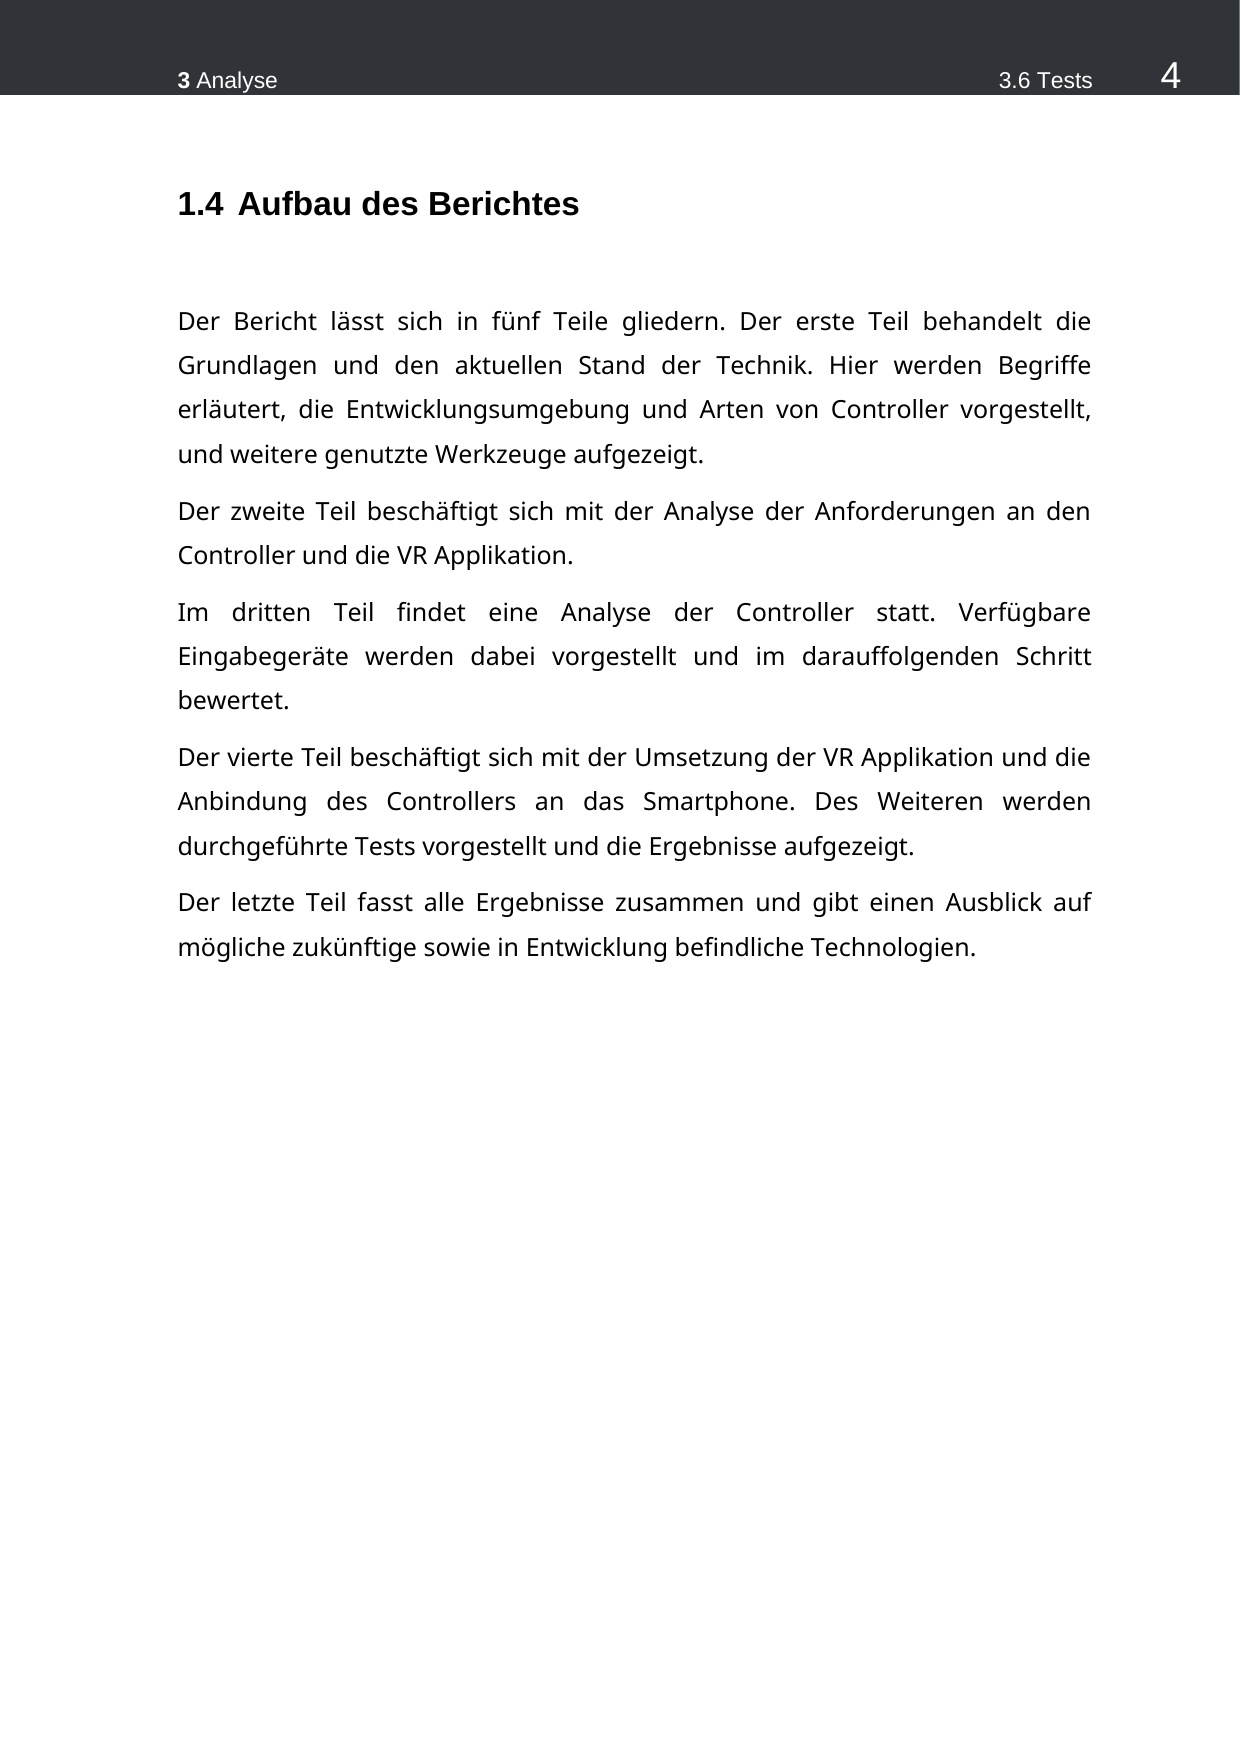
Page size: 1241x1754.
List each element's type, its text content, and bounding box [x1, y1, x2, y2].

text Der vierte Teil beschäftigt sich mit der Umsetzung der VR Applikation und die Anbindung des Controllers an das Smartphone. Des Weiteren werden durchgeführte Tests vorgestellt und die Ergebnisse aufgezeigt. [177, 739, 1092, 862]
text Der Bericht lässt sich in fünf Teile gliedern. Der erste Teil behandelt die Grundlagen und den aktuellen Stand der Technik. Hier werden Begriffe erläutert, die Entwicklungsumgebung und Arten von Controller vorgestellt, und weitere genutzte Werkzeuge aufgezeigt. [177, 304, 1092, 471]
text Der letzte Teil fasst alle Ergebnisse zusammen und gibt einen Ausblick auf mögliche zukünftige sowie in Entwicklung befindliche Technologien. [177, 885, 1092, 963]
subtitle Aufbau des Berichtes [177, 184, 1092, 223]
text Der zweite Teil beschäftigt sich mit der Analyse der Anforderungen an den Controller und die VR Applikation. [177, 493, 1092, 572]
text Im dritten Teil findet eine Analyse der Controller statt. Verfügbare Eingabegeräte werden dabei vorgestellt und im darauffolgenden Schritt bewertet. [177, 594, 1092, 717]
